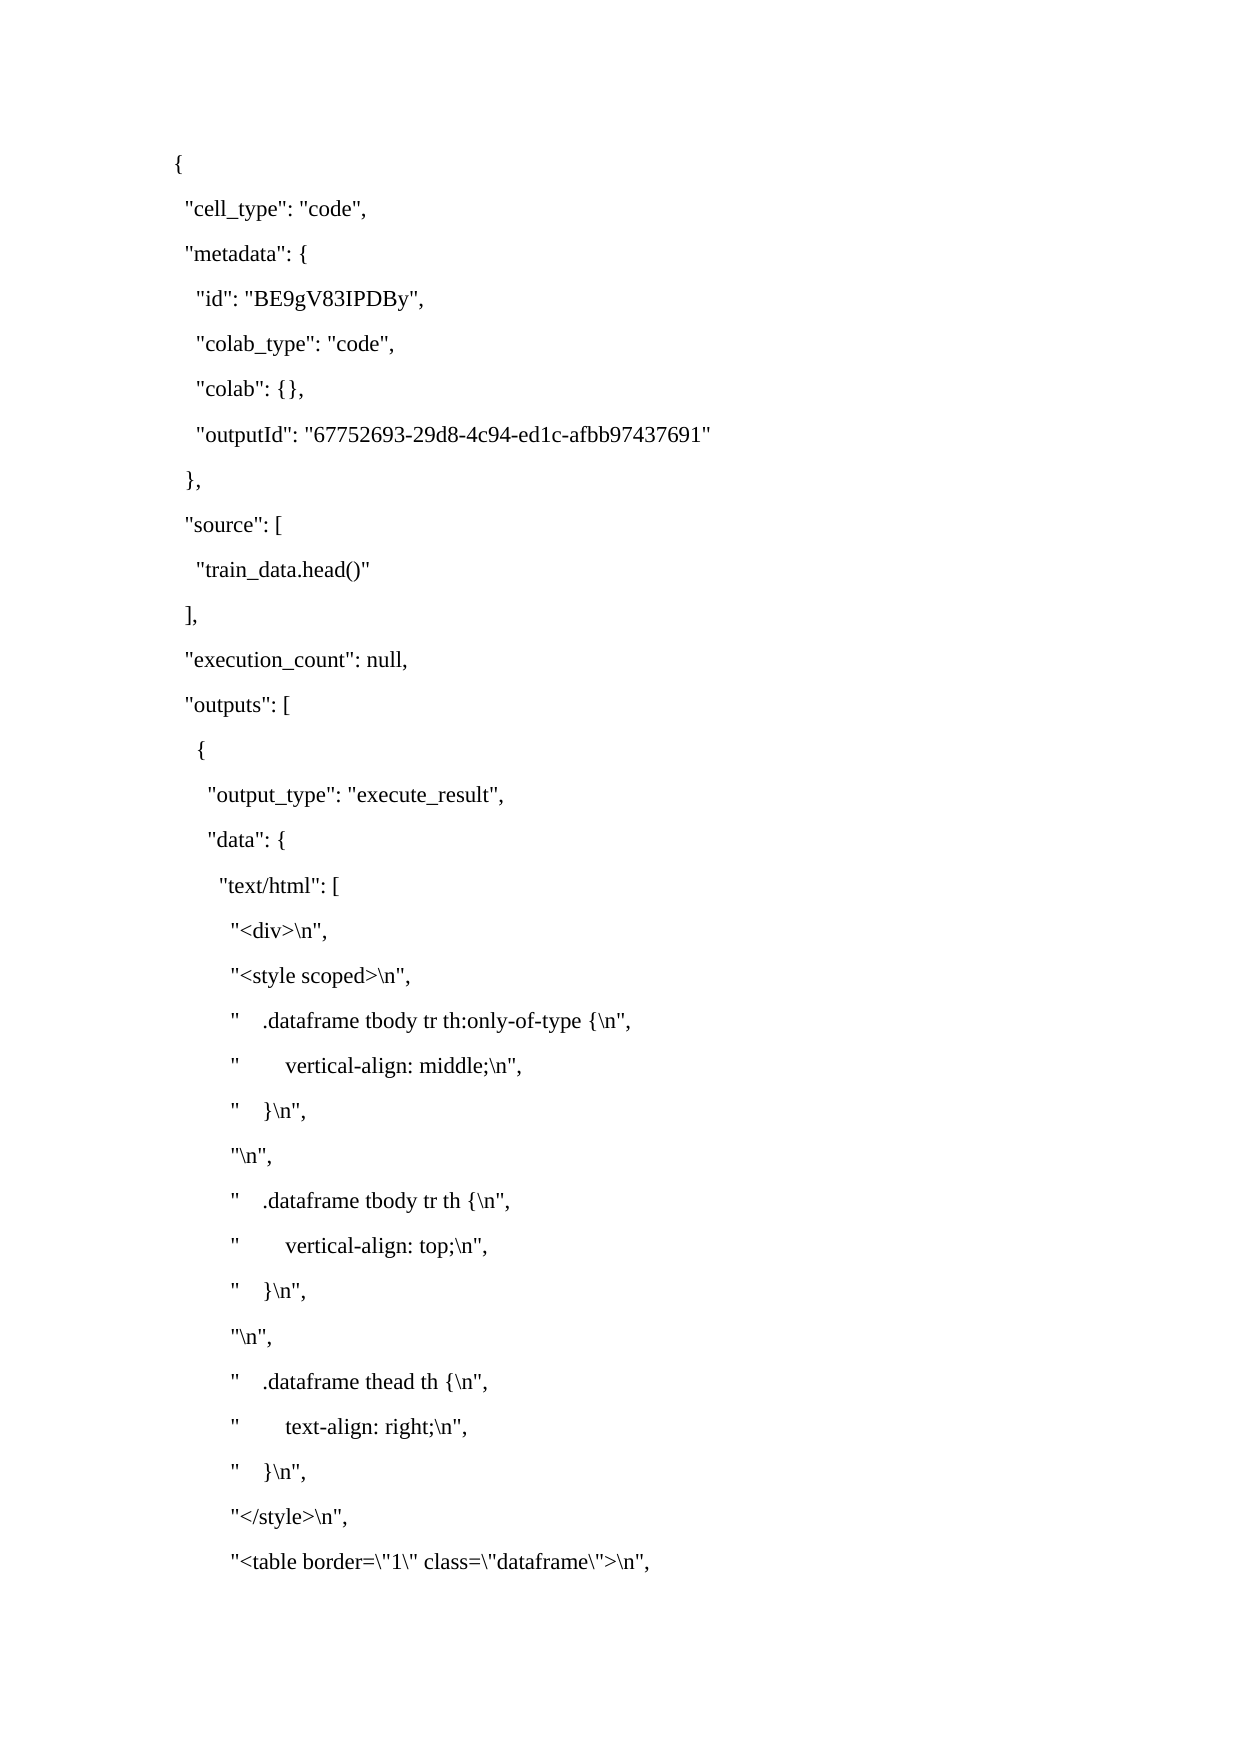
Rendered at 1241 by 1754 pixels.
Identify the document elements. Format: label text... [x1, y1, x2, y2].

text " text-align: right;\n", [150, 1413, 1090, 1439]
text "train_data.head()" [150, 556, 1090, 582]
text }, [150, 466, 1090, 492]
text " .dataframe tbody tr th:only-of-type {\n", [150, 1007, 1090, 1033]
text "outputs": [ [150, 691, 1090, 718]
text " vertical-align: top;\n", [150, 1232, 1090, 1259]
text "output_type": "execute_result", [150, 781, 1090, 808]
text " }\n", [150, 1278, 1090, 1304]
text "<style scoped>\n", [150, 962, 1090, 988]
text "outputId": "67752693-29d8-4c94-ed1c-afbb97437691" [150, 421, 1090, 447]
text "\n", [150, 1142, 1090, 1169]
text " }\n", [150, 1097, 1090, 1123]
text { [150, 736, 1090, 763]
text "text/html": [ [150, 872, 1090, 898]
text "id": "BE9gV83IPDBy", [150, 285, 1090, 312]
text "colab": {}, [150, 376, 1090, 402]
text "</style>\n", [150, 1503, 1090, 1529]
text "execution_count": null, [150, 646, 1090, 672]
text "<table border=\"1\" class=\"dataframe\">\n", [150, 1548, 1090, 1574]
text " .dataframe thead th {\n", [150, 1368, 1090, 1394]
text "cell_type": "code", [150, 195, 1090, 221]
text "source": [ [150, 511, 1090, 537]
text { [150, 150, 1090, 176]
text "\n", [150, 1323, 1090, 1349]
text " .dataframe tbody tr th {\n", [150, 1187, 1090, 1214]
text ], [150, 601, 1090, 627]
text "<div>\n", [150, 917, 1090, 943]
text "colab_type": "code", [150, 330, 1090, 357]
text " }\n", [150, 1458, 1090, 1484]
text "data": { [150, 827, 1090, 853]
text " vertical-align: middle;\n", [150, 1052, 1090, 1078]
text "metadata": { [150, 240, 1090, 267]
